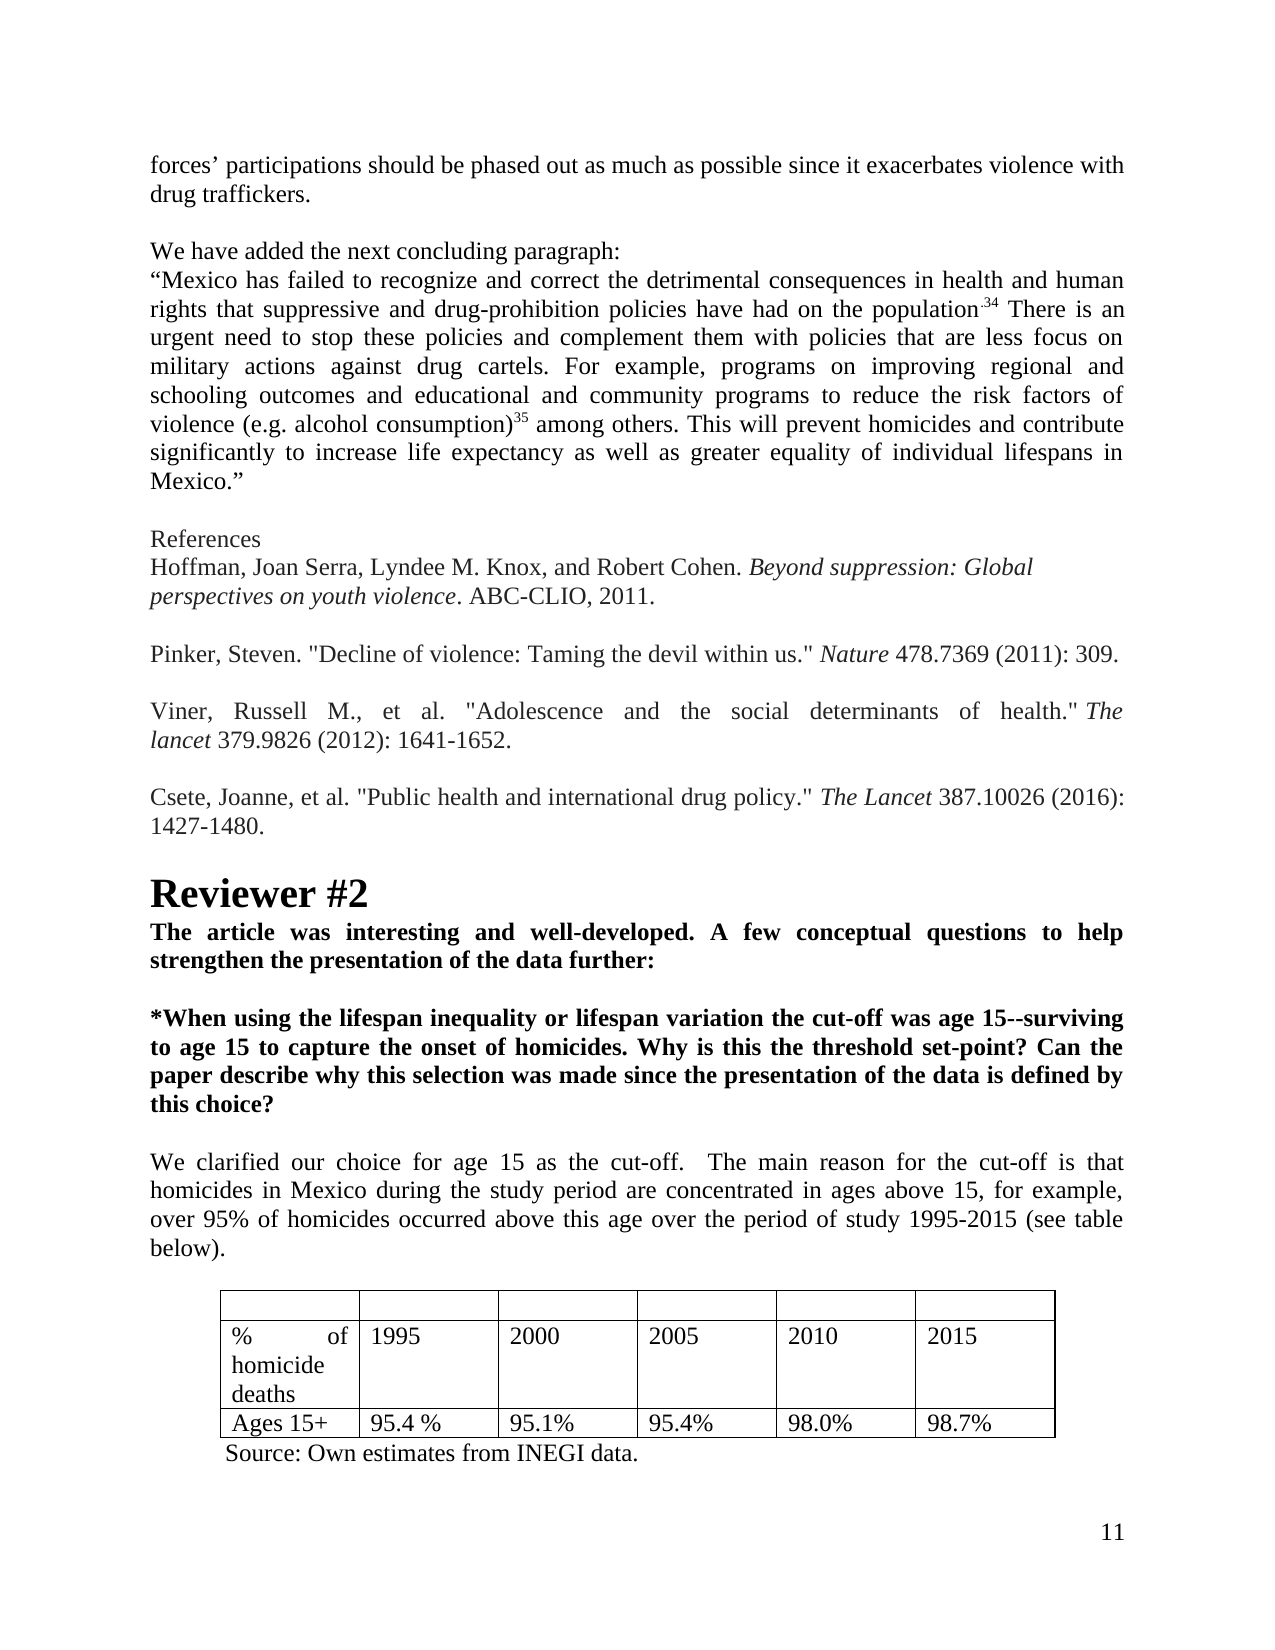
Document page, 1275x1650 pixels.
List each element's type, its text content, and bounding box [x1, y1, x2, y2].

table_header [499, 1291, 637, 1320]
text Csete, Joanne, et al. "Public health and international drug policy." The Lancet 387.10026 (2016): 1427-1480. [150, 782, 1125, 840]
text *When using the lifespan inequality or lifespan variation the cut-off was age 15--surviving to age 15 to capture the onset of homicides. Why is this the threshold set-point? Can the paper describe why this selection was made since the presentation of the data is defined by this choice? [150, 1003, 1125, 1118]
table_cell 95.1% [499, 1409, 637, 1437]
text References [150, 524, 1125, 552]
table_header [777, 1291, 915, 1320]
text Source: Own estimates from INEGI data. [150, 1438, 1125, 1467]
text Reviewer #2 [150, 869, 1125, 917]
table_cell 2005 [638, 1321, 776, 1407]
text We clarified our choice for age 15 as the cut-off. The main reason for the cut-off is that homicides in Mexico during the study period are concentrated in ages above 15, for example, over 95% of homicides occurred above this age over the period of study 1995-2015 (see table below). [150, 1147, 1125, 1262]
table_cell 95.4% [638, 1409, 776, 1437]
text The article was interesting and well-developed. A few conceptual questions to help strengthen the presentation of the data further: [150, 917, 1125, 974]
table_header [360, 1291, 498, 1320]
text Hoffman, Joan Serra, Lyndee M. Knox, and Robert Cohen. Beyond suppression: Global perspectives on youth violence. ABC-CLIO, 2011. [150, 552, 1125, 610]
table_header [221, 1291, 359, 1320]
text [150, 150, 1125, 207]
table_cell 2010 [777, 1321, 915, 1407]
table_header [638, 1291, 776, 1320]
text “Mexico has failed to recognize and correct the detrimental consequences in health and human rights that suppressive and drug-prohibition policies have had on the population.34 There is an urgent need to stop these policies and complement them with policies that are less focus on military actions against drug cartels. For example, programs on improving regional and schooling outcomes and educational and community programs to reduce the risk factors of violence (e.g. alcohol consumption)35 among others. This will prevent homicides and contribute significantly to increase life expectancy as well as greater equality of individual lifespans in Mexico.” [150, 265, 1125, 495]
text Viner, Russell M., et al. "Adolescence and the social determinants of health." The lancet 379.9826 (2012): 1641-1652. [512, 696, 1125, 754]
table_cell 2015 [916, 1321, 1054, 1407]
table_cell % of homicide deaths [221, 1321, 359, 1407]
table_header [916, 1291, 1054, 1320]
table_cell 1995 [360, 1321, 498, 1407]
table_cell 98.0% [777, 1409, 915, 1437]
table_cell Ages 15+ [221, 1409, 359, 1437]
table_cell 98.7% [916, 1409, 1054, 1437]
table_cell 95.4 % [360, 1409, 498, 1437]
text We have added the next concluding paragraph: [150, 236, 1125, 265]
table_cell 2000 [499, 1321, 637, 1407]
